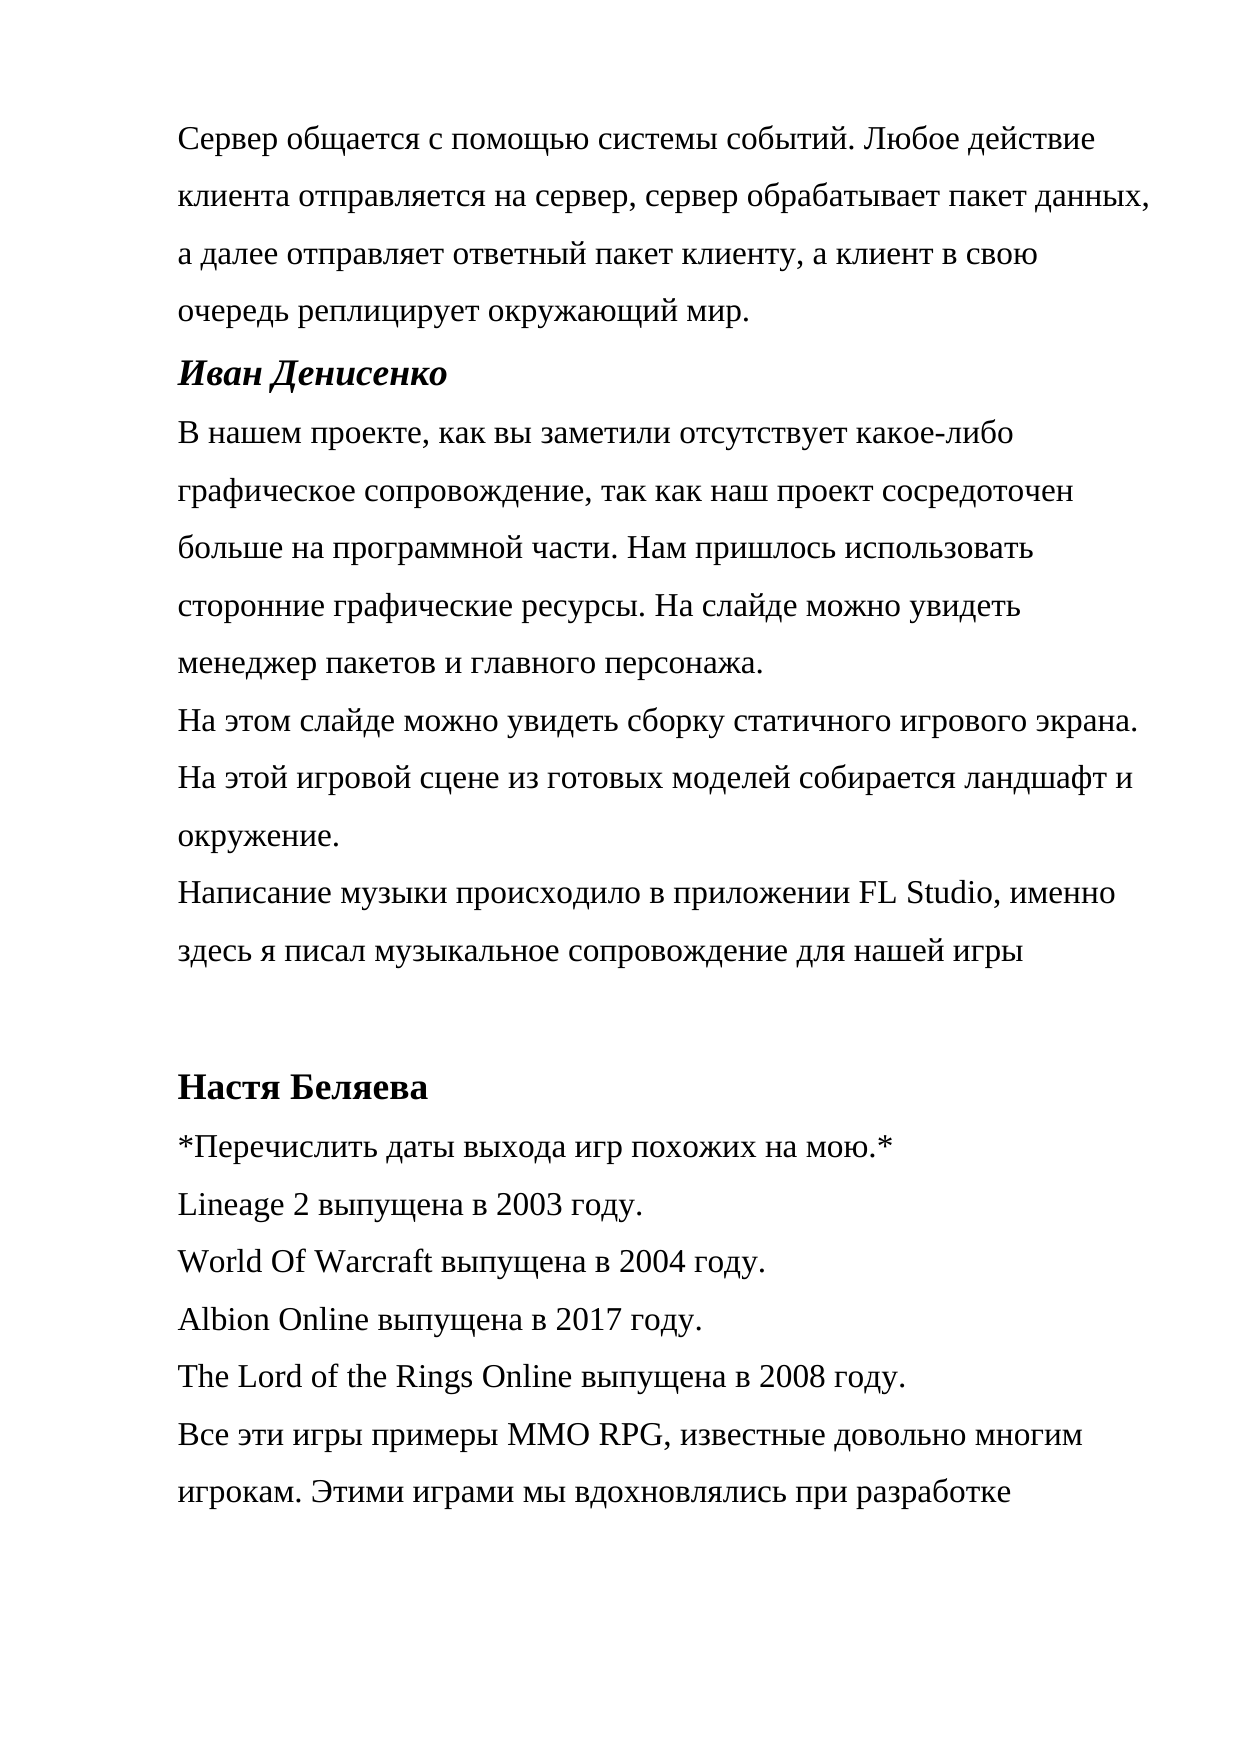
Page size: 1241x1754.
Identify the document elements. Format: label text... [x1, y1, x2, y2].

text Настя Беляева *Перечислить даты выхода игр похожих на мою.* Lineage 2 выпущена в 2003 году. World Of Warcraft выпущена в 2004 году. Albion Online выпущена в 2017 году. The Lord of the Rings Online выпущена в 2008 году. Все эти игры примеры MMO RPG, известные довольно многим игрокам. Этими играми мы вдохновлялись при разработке [177, 1004, 1152, 1510]
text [177, 118, 1152, 969]
